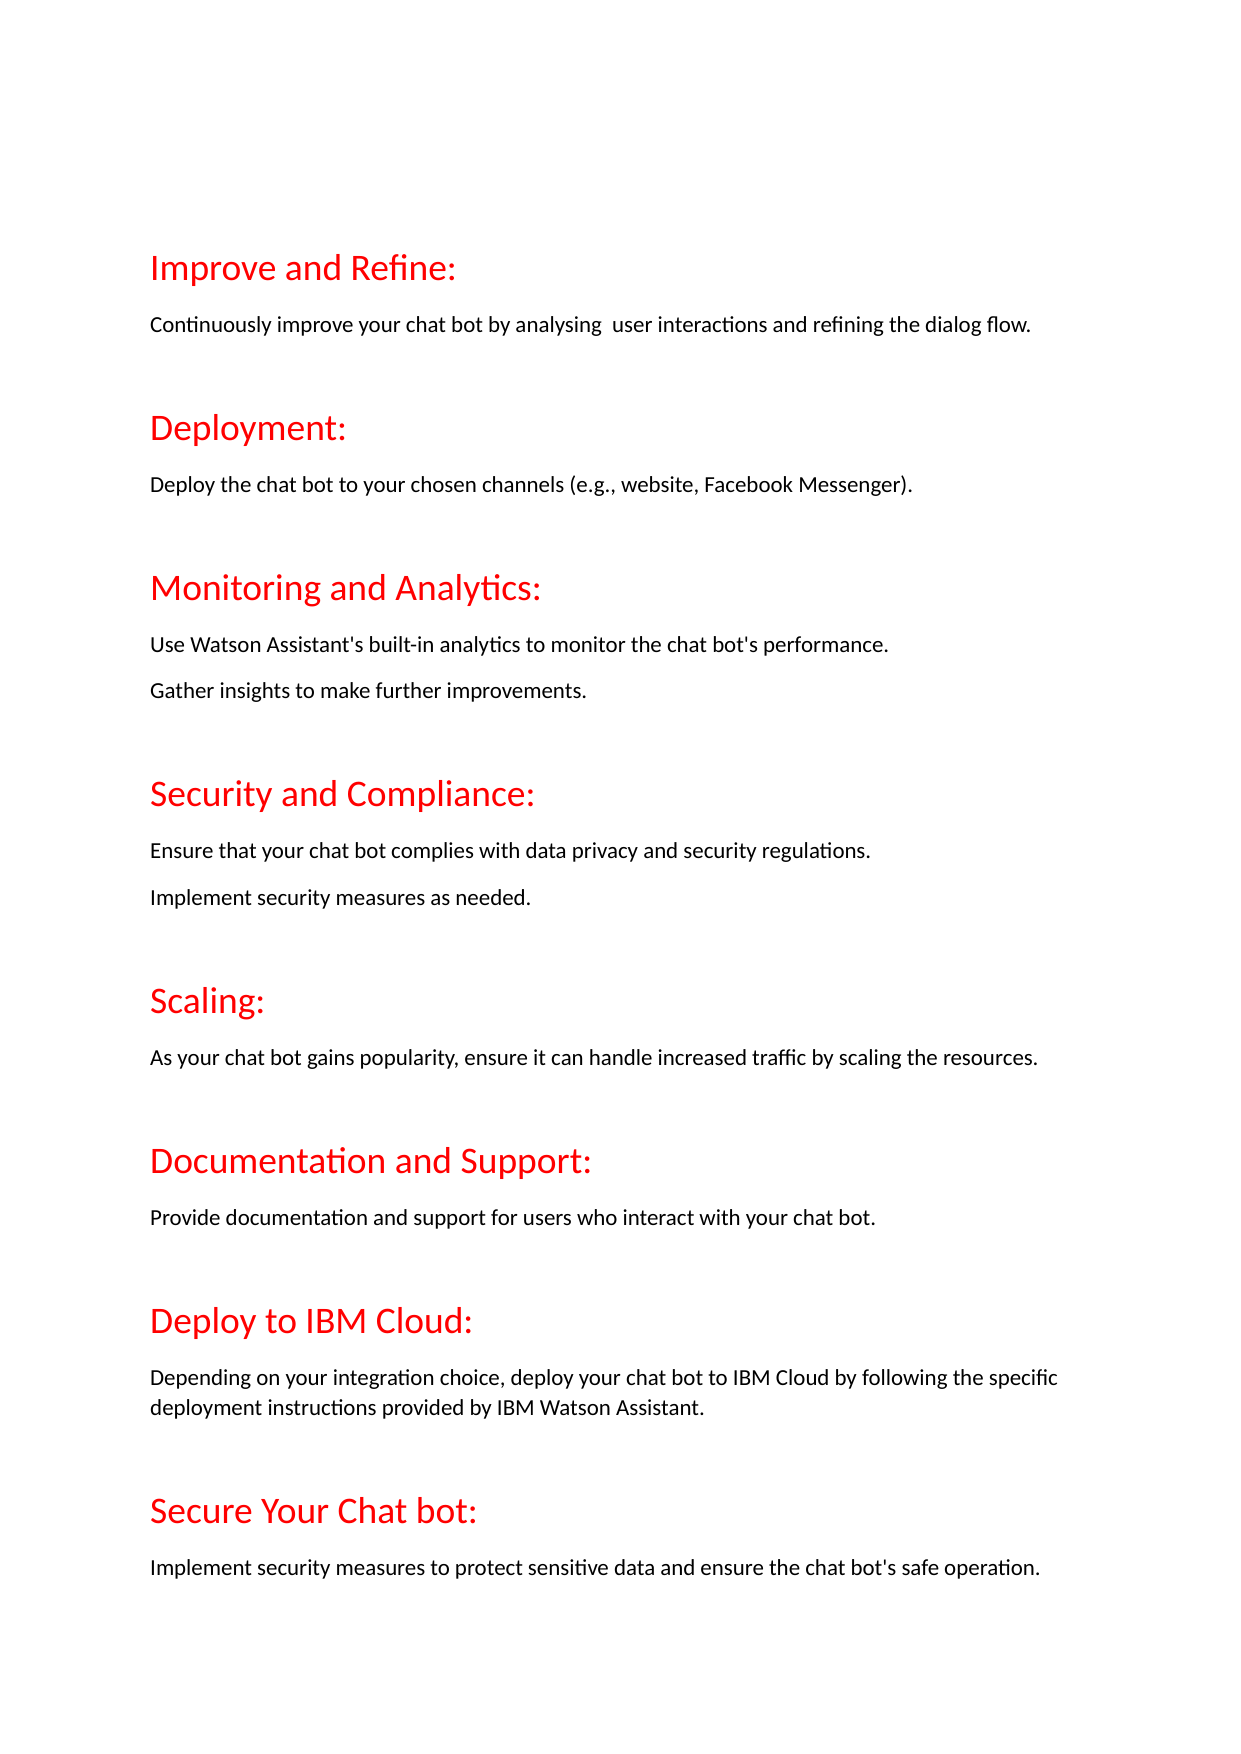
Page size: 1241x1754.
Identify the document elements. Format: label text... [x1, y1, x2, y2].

text Ensure that your chat bot complies with data privacy and security regulations. [150, 836, 1090, 864]
text Documentation and Support: [150, 1137, 1090, 1183]
text Deploy to IBM Cloud: [150, 1297, 1090, 1343]
text Scaling: [150, 977, 1090, 1023]
text Security and Compliance: [150, 770, 1090, 816]
text Implement security measures as needed. [150, 883, 1090, 911]
text Secure Your Chat bot: [150, 1487, 1090, 1533]
text Deployment: [150, 404, 1090, 449]
text Use Watson Assistant's built-in analytics to monitor the chat bot's performance. [150, 630, 1090, 658]
text Improve and Refine: [150, 244, 1090, 289]
text Gather insights to make further improvements. [150, 677, 1090, 704]
text Depending on your integration choice, deploy your chat bot to IBM Cloud by following the specific deployment instructions provided by IBM Watson Assistant. [150, 1363, 1090, 1421]
text Provide documentation and support for users who interact with your chat bot. [150, 1203, 1090, 1231]
text Monitoring and Analytics: [150, 563, 1090, 609]
text Implement security measures to protect sensitive data and ensure the chat bot's safe operation. [150, 1553, 1090, 1581]
text As your chat bot gains popularity, ensure it can handle increased traffic by scaling the resources. [150, 1043, 1090, 1071]
text Deploy the chat bot to your chosen channels (e.g., website, Facebook Messenger). [150, 470, 1090, 498]
text Continuously improve your chat bot by analysing user interactions and refining the dialog flow. [150, 310, 1090, 338]
